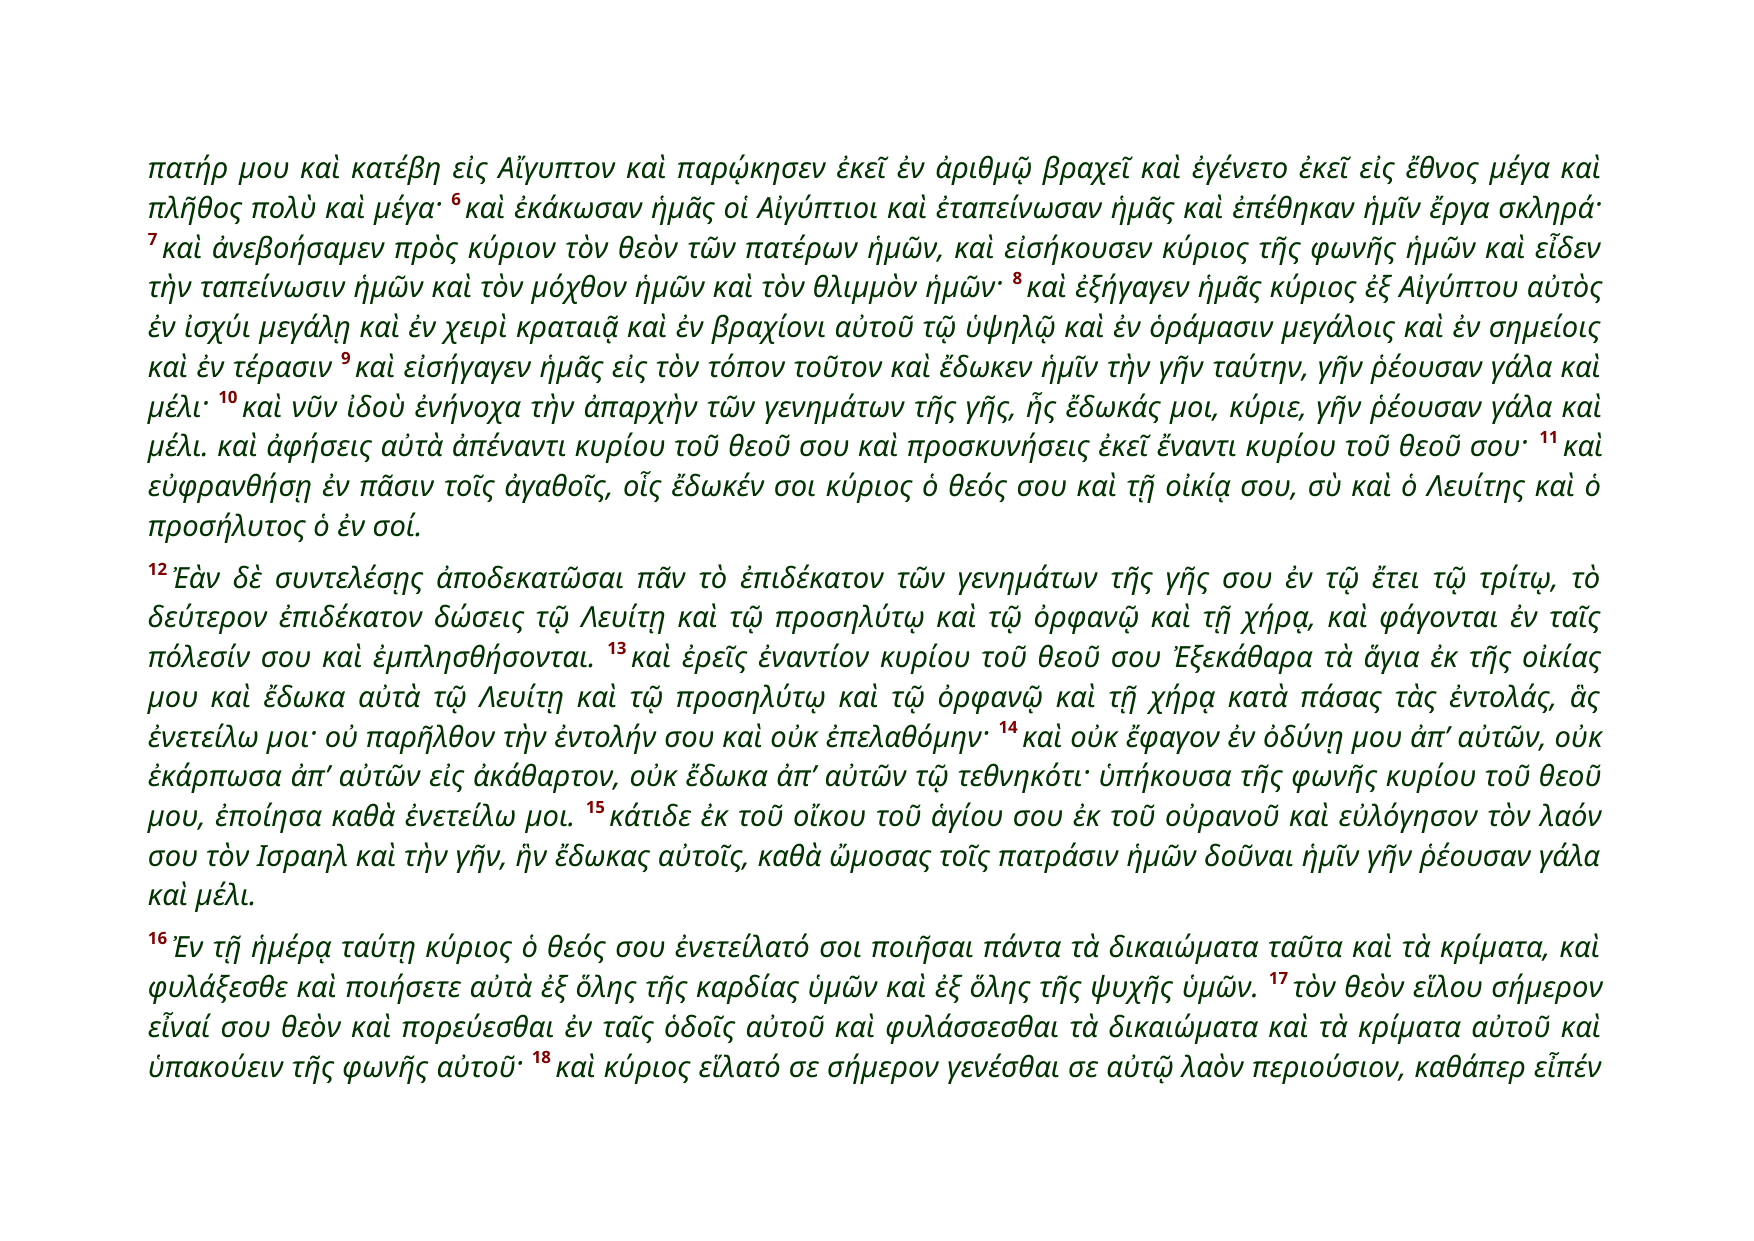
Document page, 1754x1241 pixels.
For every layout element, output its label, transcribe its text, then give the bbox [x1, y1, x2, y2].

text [148, 148, 1606, 544]
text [148, 927, 1606, 1086]
text 12 Ἐὰν δὲ συντελέσῃς ἀποδεκατῶσαι πᾶν τὸ ἐπιδέκατον τῶν γενημάτων τῆς γῆς σου ἐν τῷ ἔτει τῷ τρίτῳ, τὸ δεύτερον ἐπιδέκατον δώσεις τῷ Λευίτῃ καὶ τῷ προσηλύτῳ καὶ τῷ ὀρφανῷ καὶ τῇ χήρᾳ, καὶ φάγονται ἐν ταῖς πόλεσίν σου καὶ ἐμπλησθήσονται. 13 καὶ ἐρεῖς ἐναντίον κυρίου τοῦ θεοῦ σου Ἐξεκάθαρα τὰ ἅγια ἐκ τῆς οἰκίας μου καὶ ἔδωκα αὐτὰ τῷ Λευίτῃ καὶ τῷ προσηλύτῳ καὶ τῷ ὀρφανῷ καὶ τῇ χήρᾳ κατὰ πάσας τὰς ἐντολάς, ἃς ἐνετείλω μοι· οὐ παρῆλθον τὴν ἐντολήν σου καὶ οὐκ ἐπελαθόμην· 14 καὶ οὐκ ἔφαγον ἐν ὀδύνῃ μου ἀπ’ αὐτῶν, οὐκ ἐκάρπωσα ἀπ’ αὐτῶν εἰς ἀκάθαρτον, οὐκ ἔδωκα ἀπ’ αὐτῶν τῷ τεθνηκότι· ὑπήκουσα τῆς φωνῆς κυρίου τοῦ θεοῦ μου, ἐποίησα καθὰ ἐνετείλω μοι. 15 κάτιδε ἐκ τοῦ οἴκου τοῦ ἁγίου σου ἐκ τοῦ οὐρανοῦ καὶ εὐλόγησον τὸν λαόν σου τὸν Ισραηλ καὶ τὴν γῆν, ἣν ἔδωκας αὐτοῖς, καθὰ ὤμοσας τοῖς πατράσιν ἡμῶν δοῦναι ἡμῖν γῆν ῥέουσαν γάλα καὶ μέλι. [148, 557, 1606, 914]
